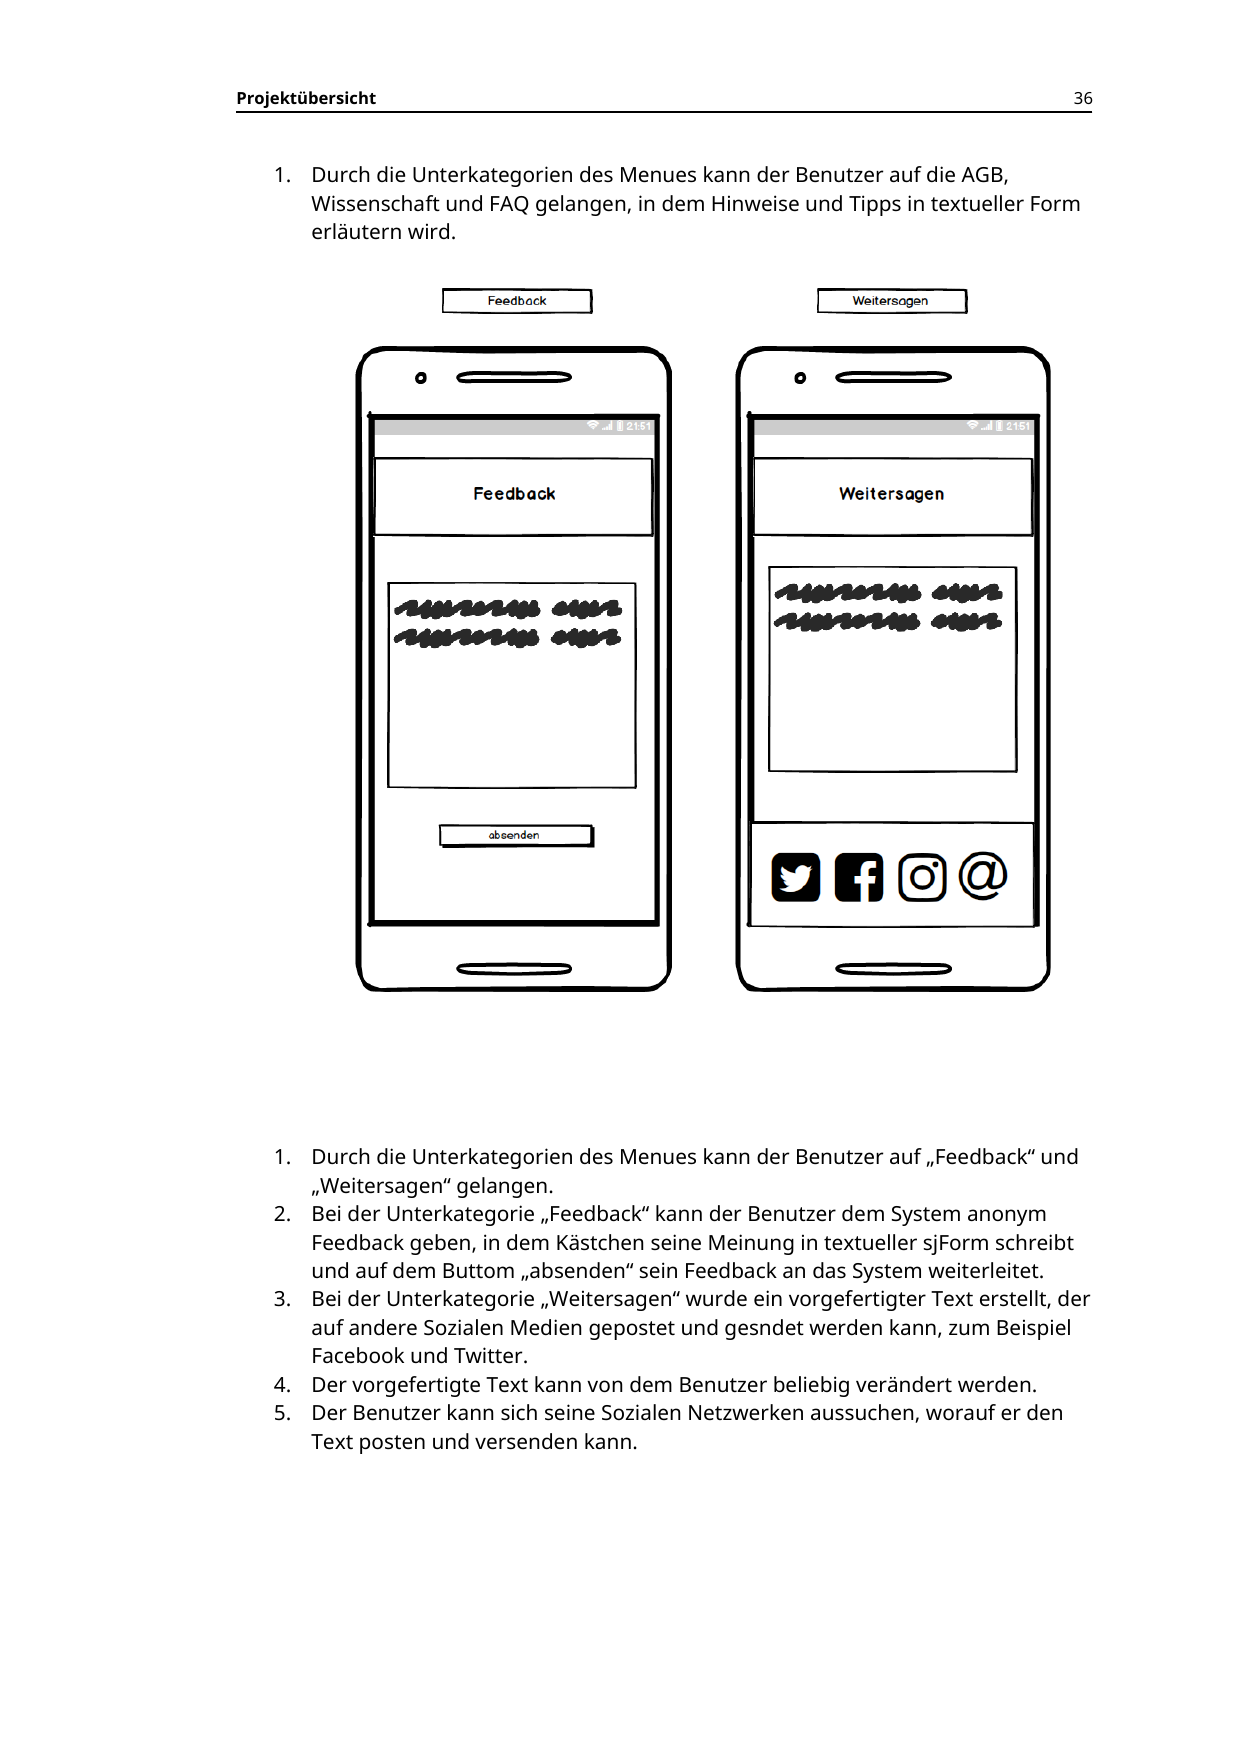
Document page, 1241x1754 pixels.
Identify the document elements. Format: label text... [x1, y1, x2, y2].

list Durch die Unterkategorien des Menues kann der Benutzer auf „Feedback“ und „Weitersagen“ gelangen. [274, 1142, 1092, 1199]
picture [354, 288, 1051, 992]
list Bei der Unterkategorie „Weitersagen“ wurde ein vorgefertigter Text erstellt, der auf andere Sozialen Medien gepostet und gesndet werden kann, zum Beispiel Facebook und Twitter. [274, 1284, 1092, 1370]
list Bei der Unterkategorie „Feedback“ kann der Benutzer dem System anonym Feedback geben, in dem Kästchen seine Meinung in textueller sjForm schreibt und auf dem Buttom „absenden“ sein Feedback an das System weiterleitet. [274, 1199, 1092, 1284]
list Durch die Unterkategorien des Menues kann der Benutzer auf die AGB, Wissenschaft und FAQ gelangen, in dem Hinweise und Tipps in textueller Form erläutern wird. [274, 160, 1092, 246]
list Der Benutzer kann sich seine Sozialen Netzwerken aussuchen, worauf er den Text posten und versenden kann. [274, 1398, 1092, 1455]
list Der vorgefertigte Text kann von dem Benutzer beliebig verändert werden. [274, 1370, 1092, 1398]
